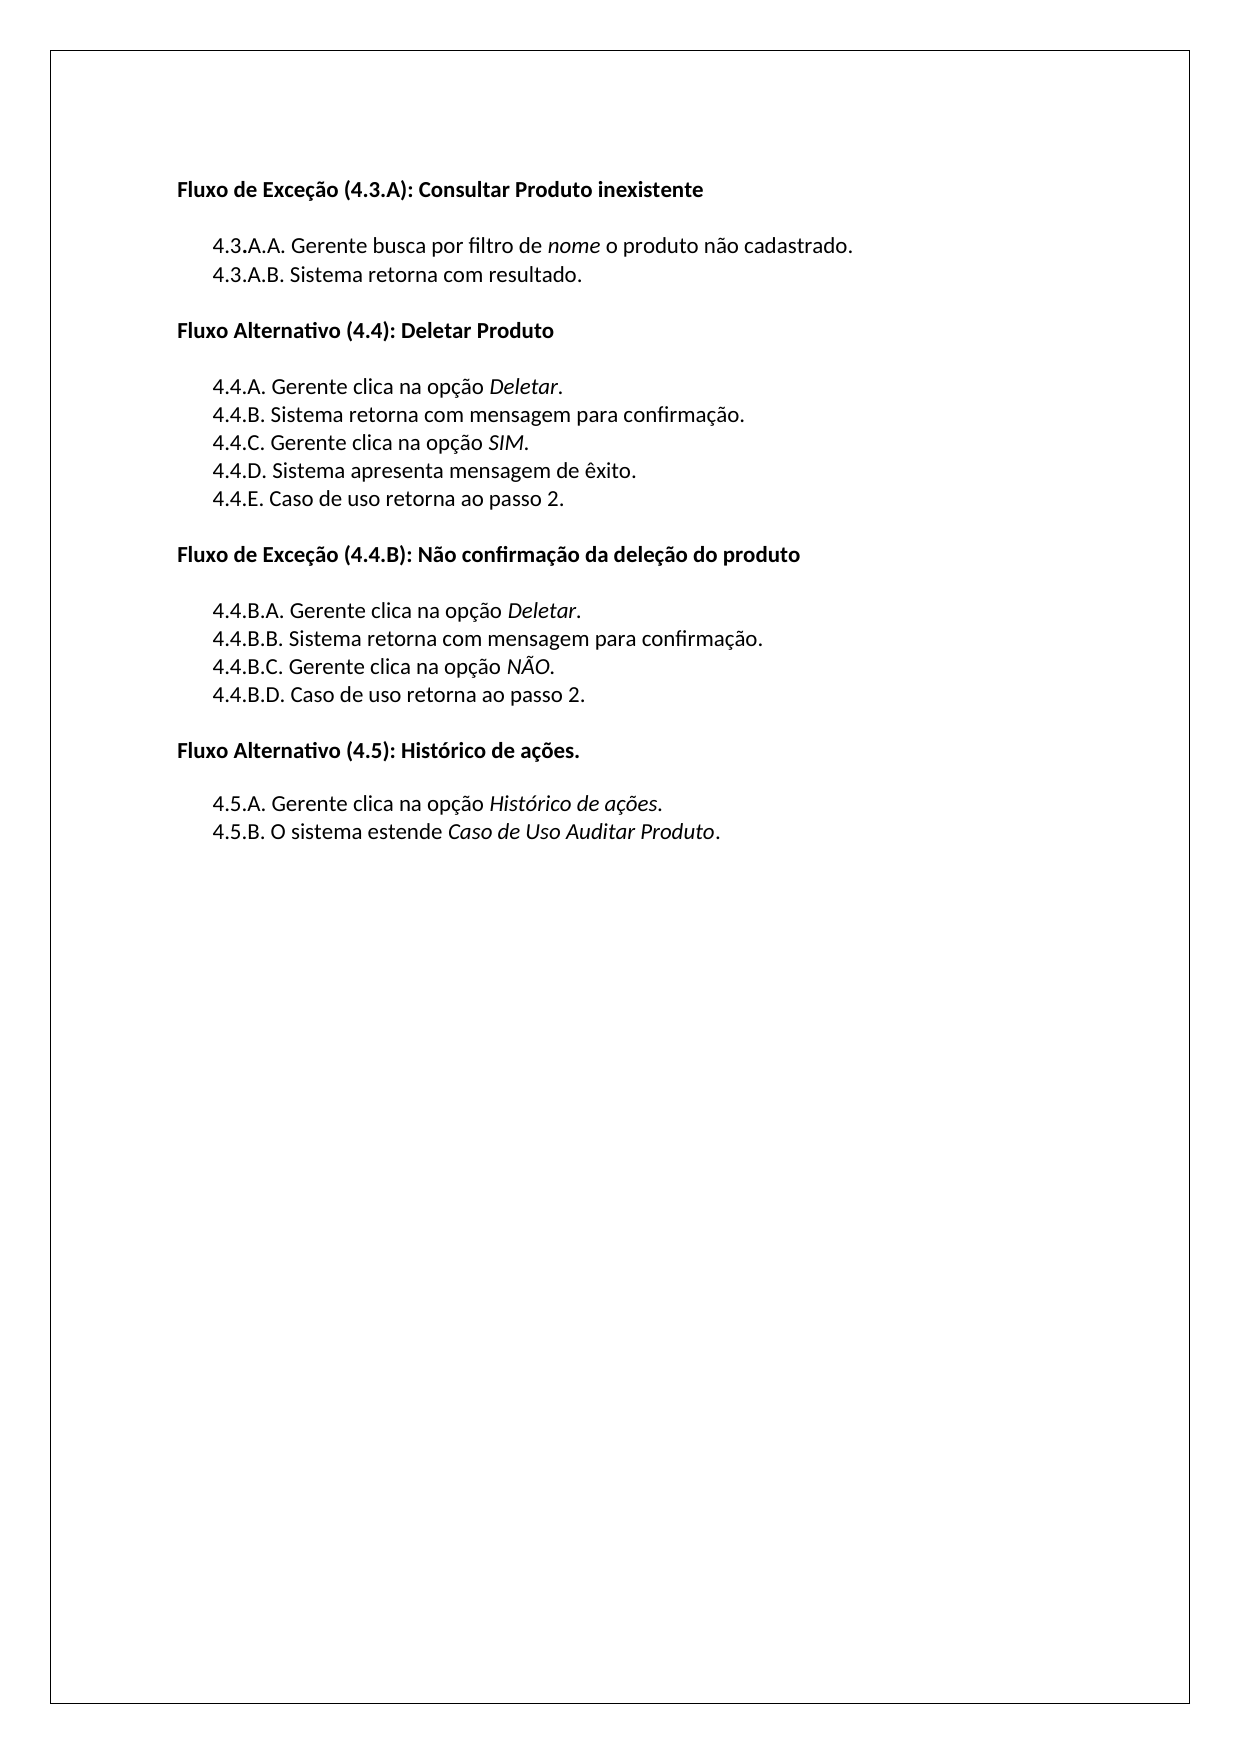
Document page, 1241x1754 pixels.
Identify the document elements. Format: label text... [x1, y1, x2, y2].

text 4.4.A. Gerente clica na opção Deletar. [212, 372, 1063, 400]
text 4.4.B. Sistema retorna com mensagem para confirmação. [212, 400, 1063, 428]
text Fluxo Alternativo (4.5): Histórico de ações. [177, 736, 1063, 764]
text Fluxo de Exceção (4.4.B): Não confirmação da deleção do produto [177, 540, 1063, 568]
text 4.4.B.B. Sistema retorna com mensagem para confirmação. [177, 624, 1063, 652]
text 4.4.B.C. Gerente clica na opção NÃO. [177, 652, 1063, 680]
text 4.4.C. Gerente clica na opção SIM. [212, 428, 1063, 456]
text 4.4.E. Caso de uso retorna ao passo 2. [212, 484, 1063, 512]
text 4.4.B.A. Gerente clica na opção Deletar. [212, 596, 1063, 624]
text Fluxo Alternativo (4.4): Deletar Produto [177, 316, 1063, 344]
text 4.3.A.B. Sistema retorna com resultado. [212, 260, 1063, 288]
text 4.4.D. Sistema apresenta mensagem de êxito. [212, 456, 1063, 484]
text 4.4.B.D. Caso de uso retorna ao passo 2. [177, 680, 1063, 708]
text 4.5.A. Gerente clica na opção Histórico de ações. [212, 789, 1063, 817]
text Fluxo de Exceção (4.3.A): Consultar Produto inexistente [177, 176, 1063, 204]
text 4.5.B. O sistema estende Caso de Uso Auditar Produto. [212, 817, 1063, 845]
text 4.3.A.A. Gerente busca por filtro de nome o produto não cadastrado. [212, 232, 1063, 260]
